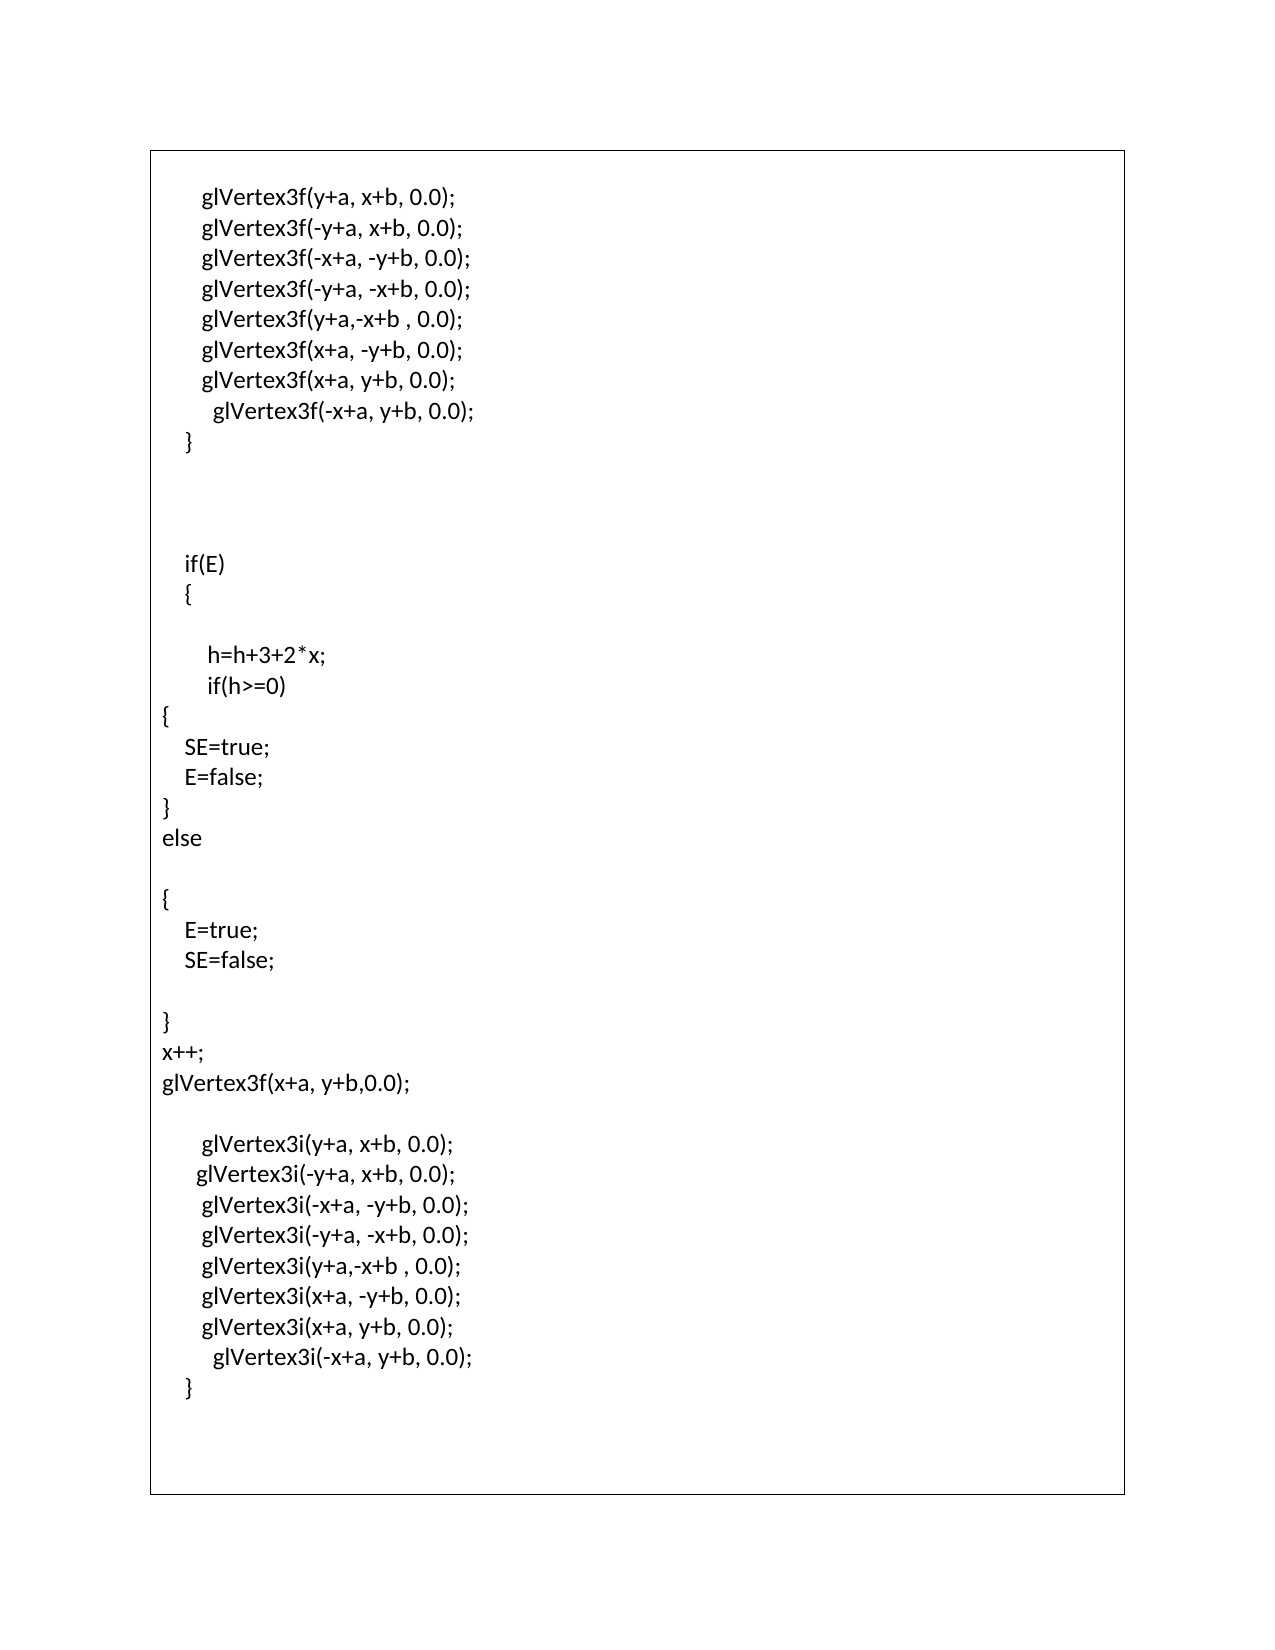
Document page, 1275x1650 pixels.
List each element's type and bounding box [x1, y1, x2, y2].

table_cell [151, 151, 1124, 1494]
